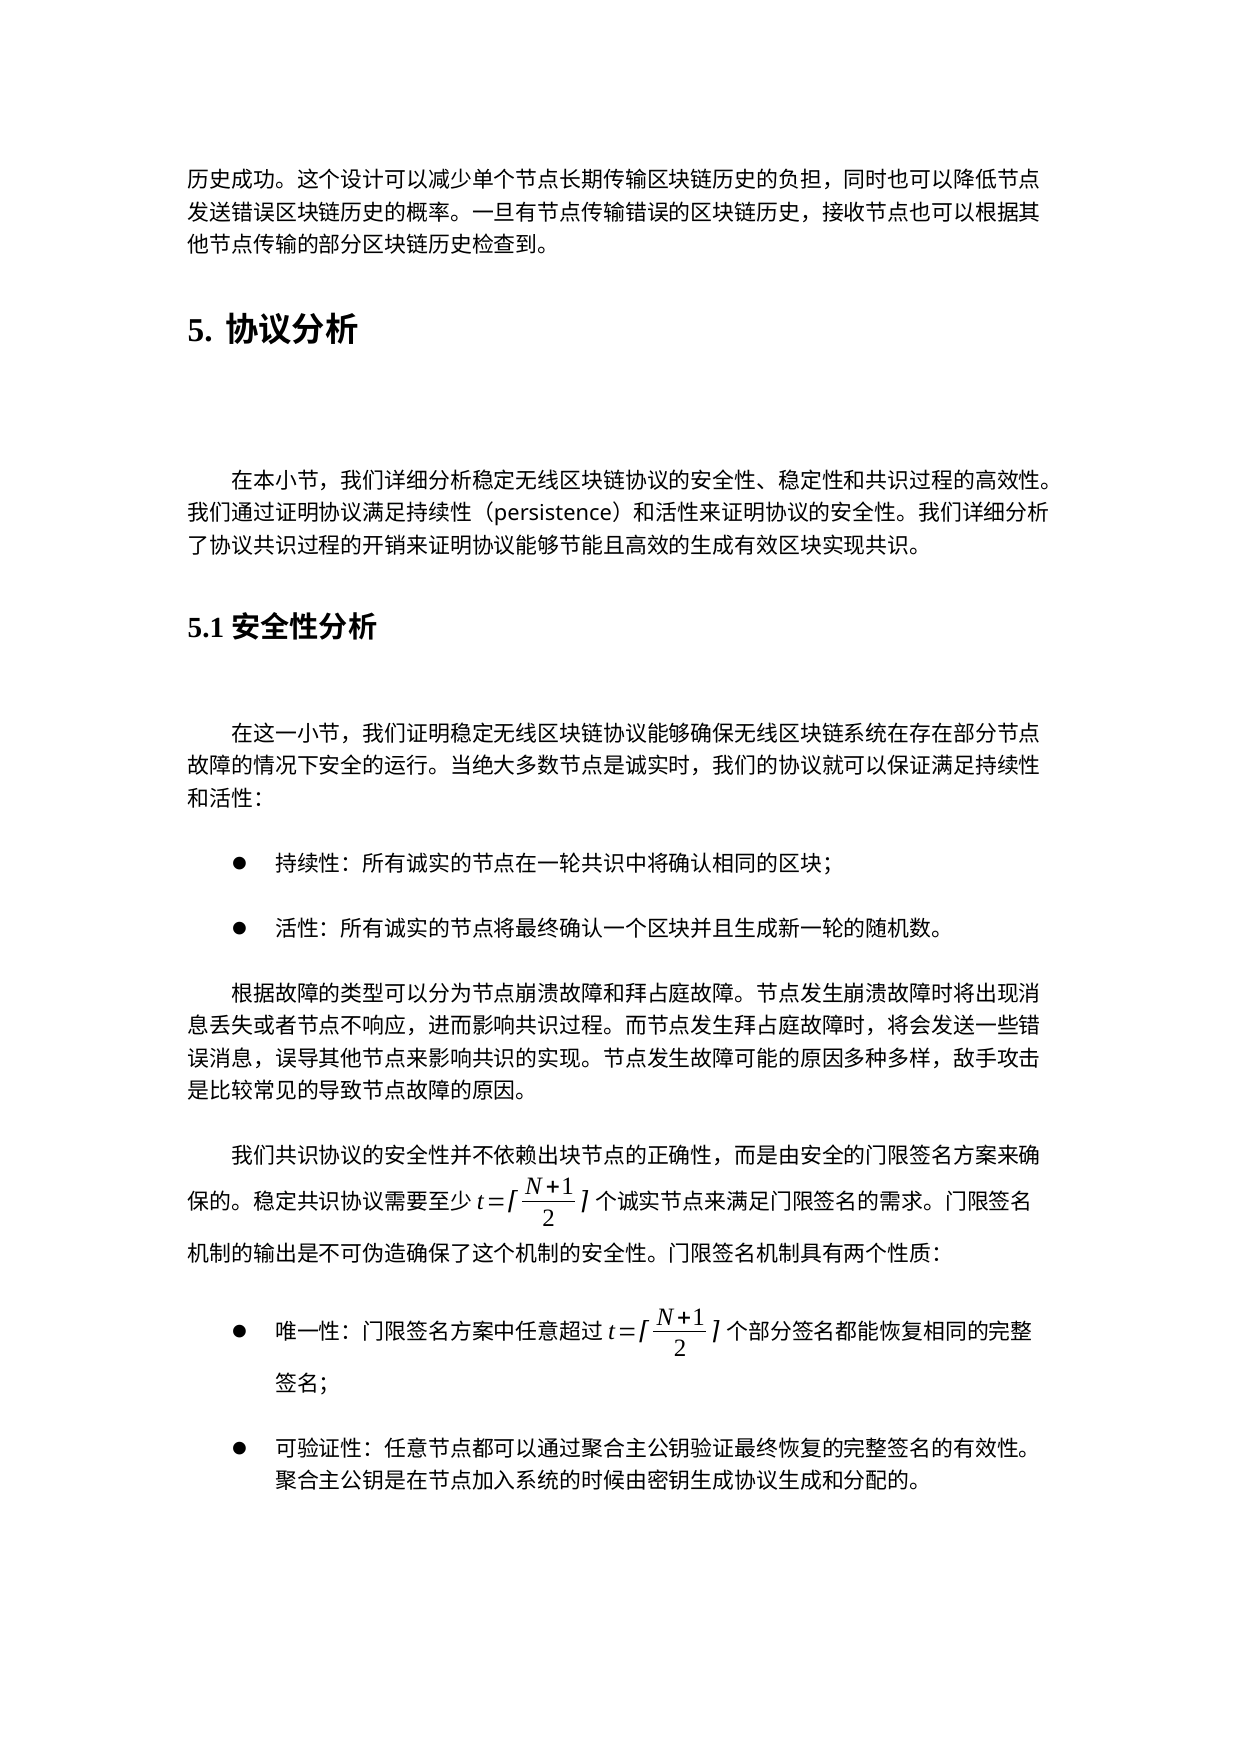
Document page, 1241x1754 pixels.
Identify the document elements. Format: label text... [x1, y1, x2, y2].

list 协议分析 [187, 295, 1053, 360]
text 5.1 安全性分析 [187, 592, 1053, 657]
text 在本小节，我们详细分析稳定无线区块链协议的安全性、稳定性和共识过程的高效性。我们通过证明协议满足持续性（persistence）和活性来证明协议的安全性。我们详细分析了协议共识过程的开销来证明协议能够节能且高效的生成有效区块实现共识。 [187, 462, 1053, 560]
list 活性：所有诚实的节点将最终确认一个区块并且生成新一轮的随机数。 [231, 910, 1053, 943]
text 根据故障的类型可以分为节点崩溃故障和拜占庭故障。节点发生崩溃故障时将出现消息丢失或者节点不响应，进而影响共识过程。而节点发生拜占庭故障时，将会发送一些错误消息，误导其他节点来影响共识的实现。节点发生故障可能的原因多种多样，敌手攻击是比较常见的导致节点故障的原因。 [187, 975, 1053, 1105]
list 唯一性：门限签名方案中任意超过 个部分签名都能恢复相同的完整签名； [231, 1300, 1053, 1398]
text 我们共识协议的安全性并不依赖出块节点的正确性，而是由安全的门限签名方案来确保的。稳定共识协议需要至少 个诚实节点来满足门限签名的需求。门限签名机制的输出是不可伪造确保了这个机制的安全性。门限签名机制具有两个性质： [187, 1138, 1053, 1268]
text 在这一小节，我们证明稳定无线区块链协议能够确保无线区块链系统在存在部分节点故障的情况下安全的运行。当绝大多数节点是诚实时，我们的协议就可以保证满足持续性和活性： [187, 715, 1053, 813]
list 可验证性：任意节点都可以通过聚合主公钥验证最终恢复的完整签名的有效性。聚合主公钥是在节点加入系统的时候由密钥生成协议生成和分配的。 [231, 1430, 1053, 1495]
list 持续性：所有诚实的节点在一轮共识中将确认相同的区块； [231, 845, 1053, 878]
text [187, 162, 1053, 259]
